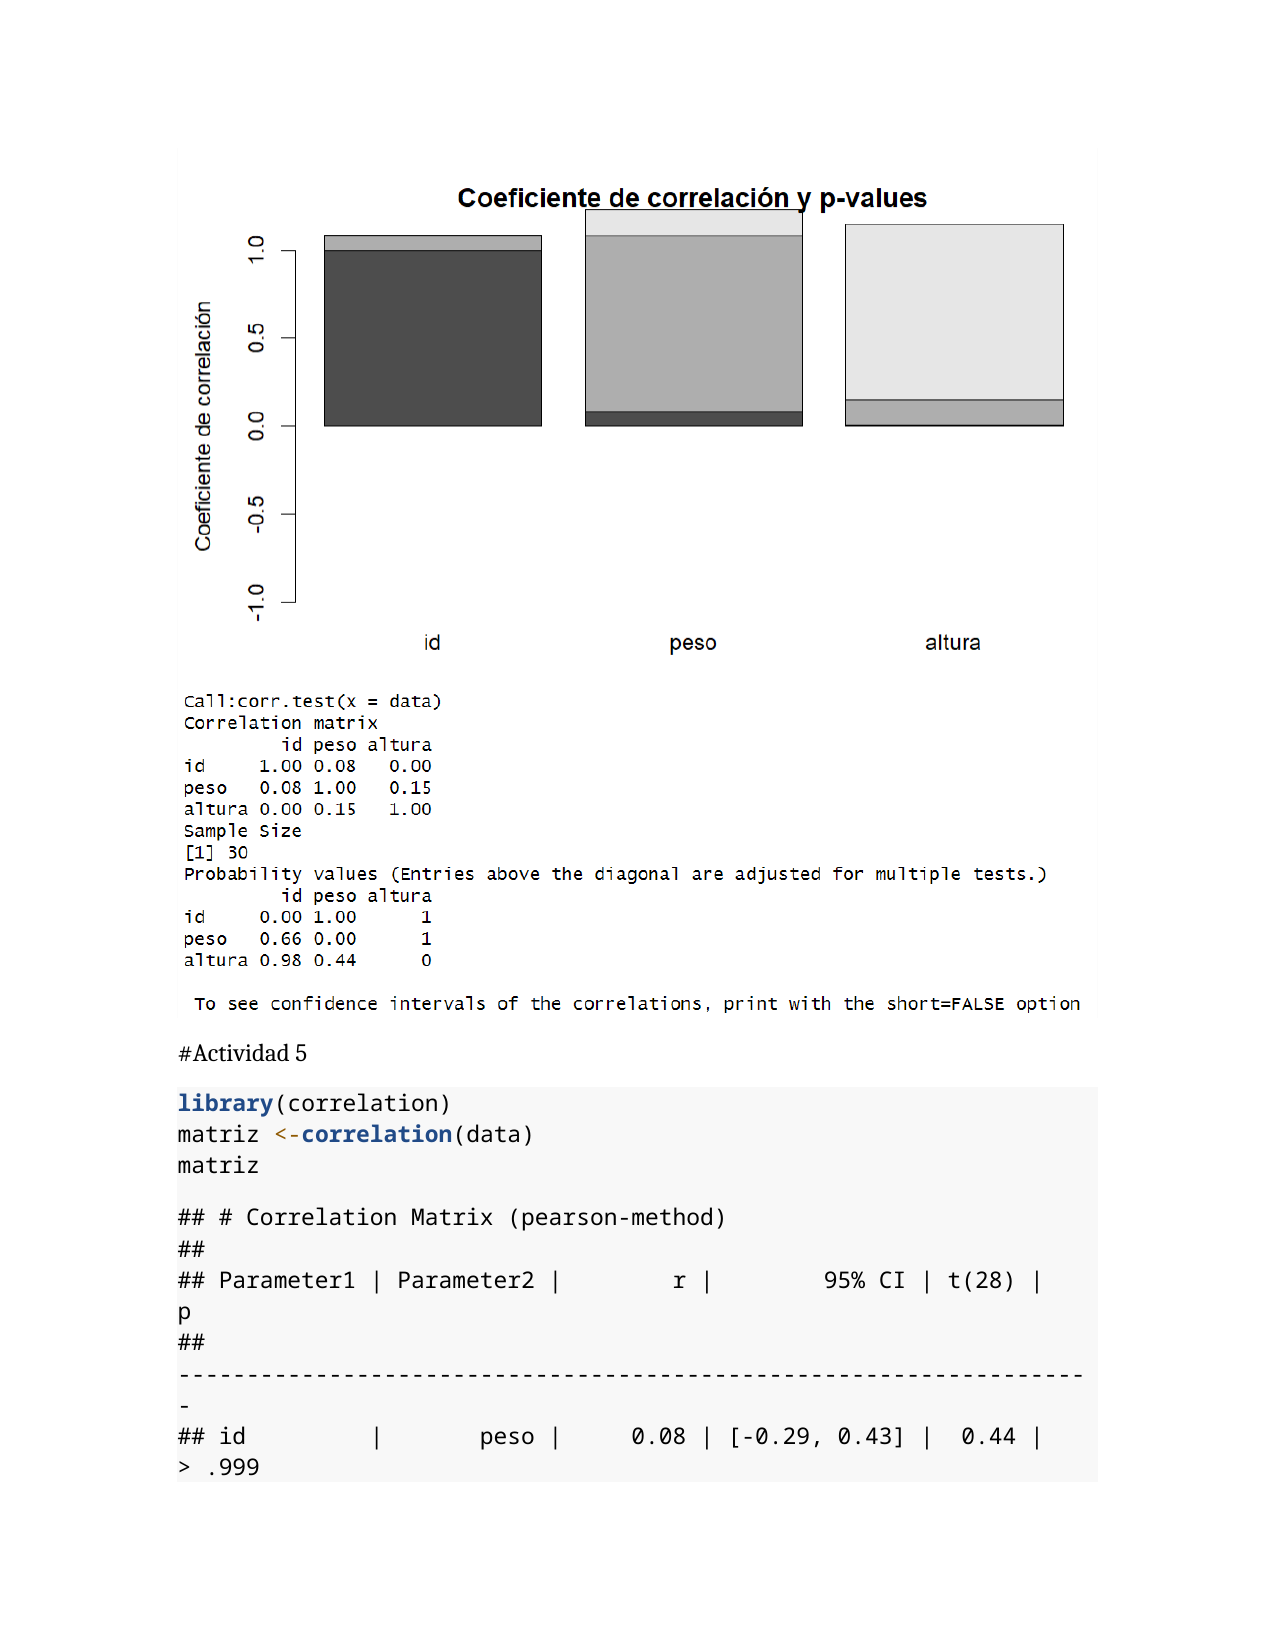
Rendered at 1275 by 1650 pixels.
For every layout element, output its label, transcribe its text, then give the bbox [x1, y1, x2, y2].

text library(correlation) matriz <-correlation(data) matriz [260, 1087, 1098, 1180]
picture [177, 147, 1098, 1019]
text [177, 1201, 1098, 1482]
text #Actividad 5 [177, 1039, 1098, 1068]
